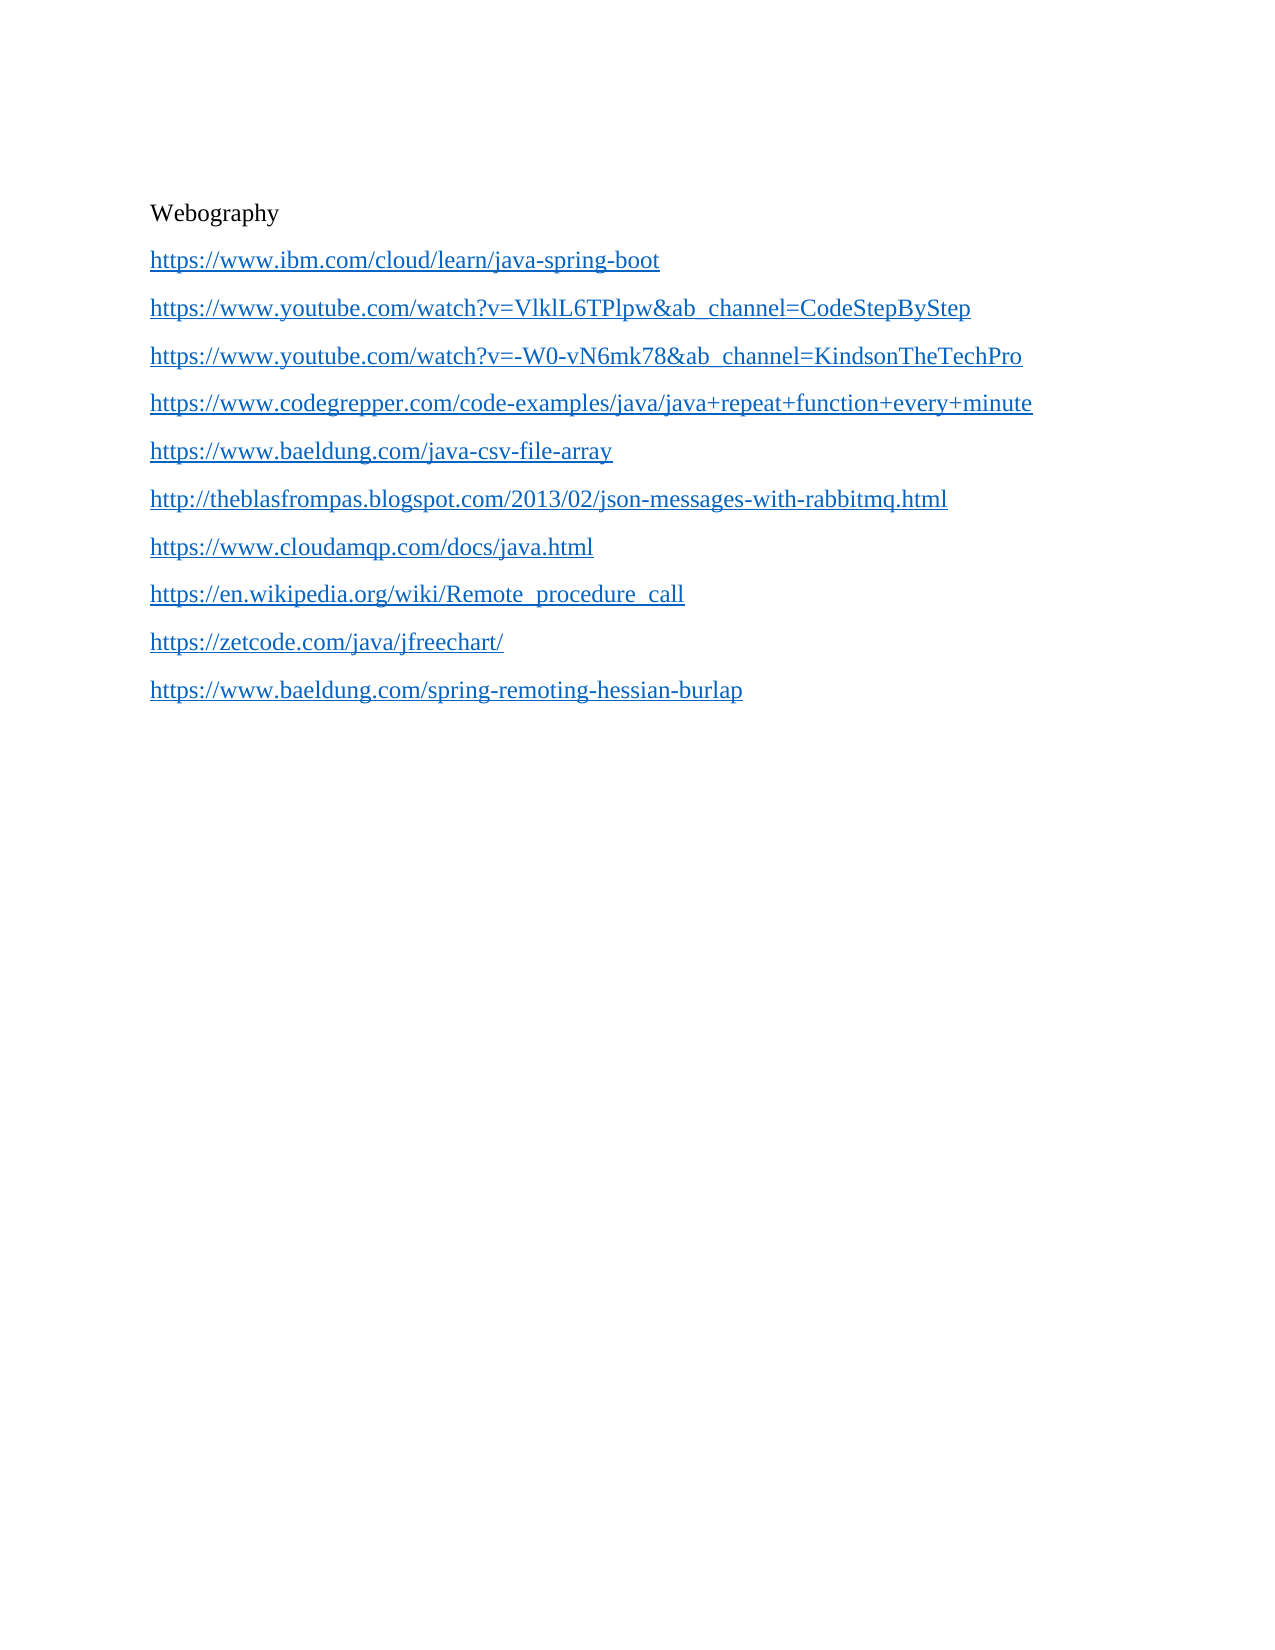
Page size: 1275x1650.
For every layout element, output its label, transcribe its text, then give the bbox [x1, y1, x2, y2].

text https://zetcode.com/java/jfreechart/ [150, 627, 1125, 656]
text https://www.codegrepper.com/code-examples/java/java+repeat+function+every+minute [150, 388, 1125, 417]
text http://theblasfrompas.blogspot.com/2013/02/json-messages-with-rabbitmq.html [150, 484, 1125, 513]
text https://www.youtube.com/watch?v=-W0-vN6mk78&ab_channel=KindsonTheTechPro [150, 341, 1125, 369]
text https://www.baeldung.com/java-csv-file-array [150, 436, 1125, 465]
text https://www.baeldung.com/spring-remoting-hessian-burlap [150, 675, 1125, 703]
text https://en.wikipedia.org/wiki/Remote_procedure_call [150, 579, 1125, 608]
text Webography [150, 198, 1125, 226]
text https://www.ibm.com/cloud/learn/java-spring-boot [150, 245, 1125, 274]
text https://www.cloudamqp.com/docs/java.html [150, 532, 1125, 560]
text https://www.youtube.com/watch?v=VlklL6TPlpw&ab_channel=CodeStepByStep [150, 293, 1125, 322]
